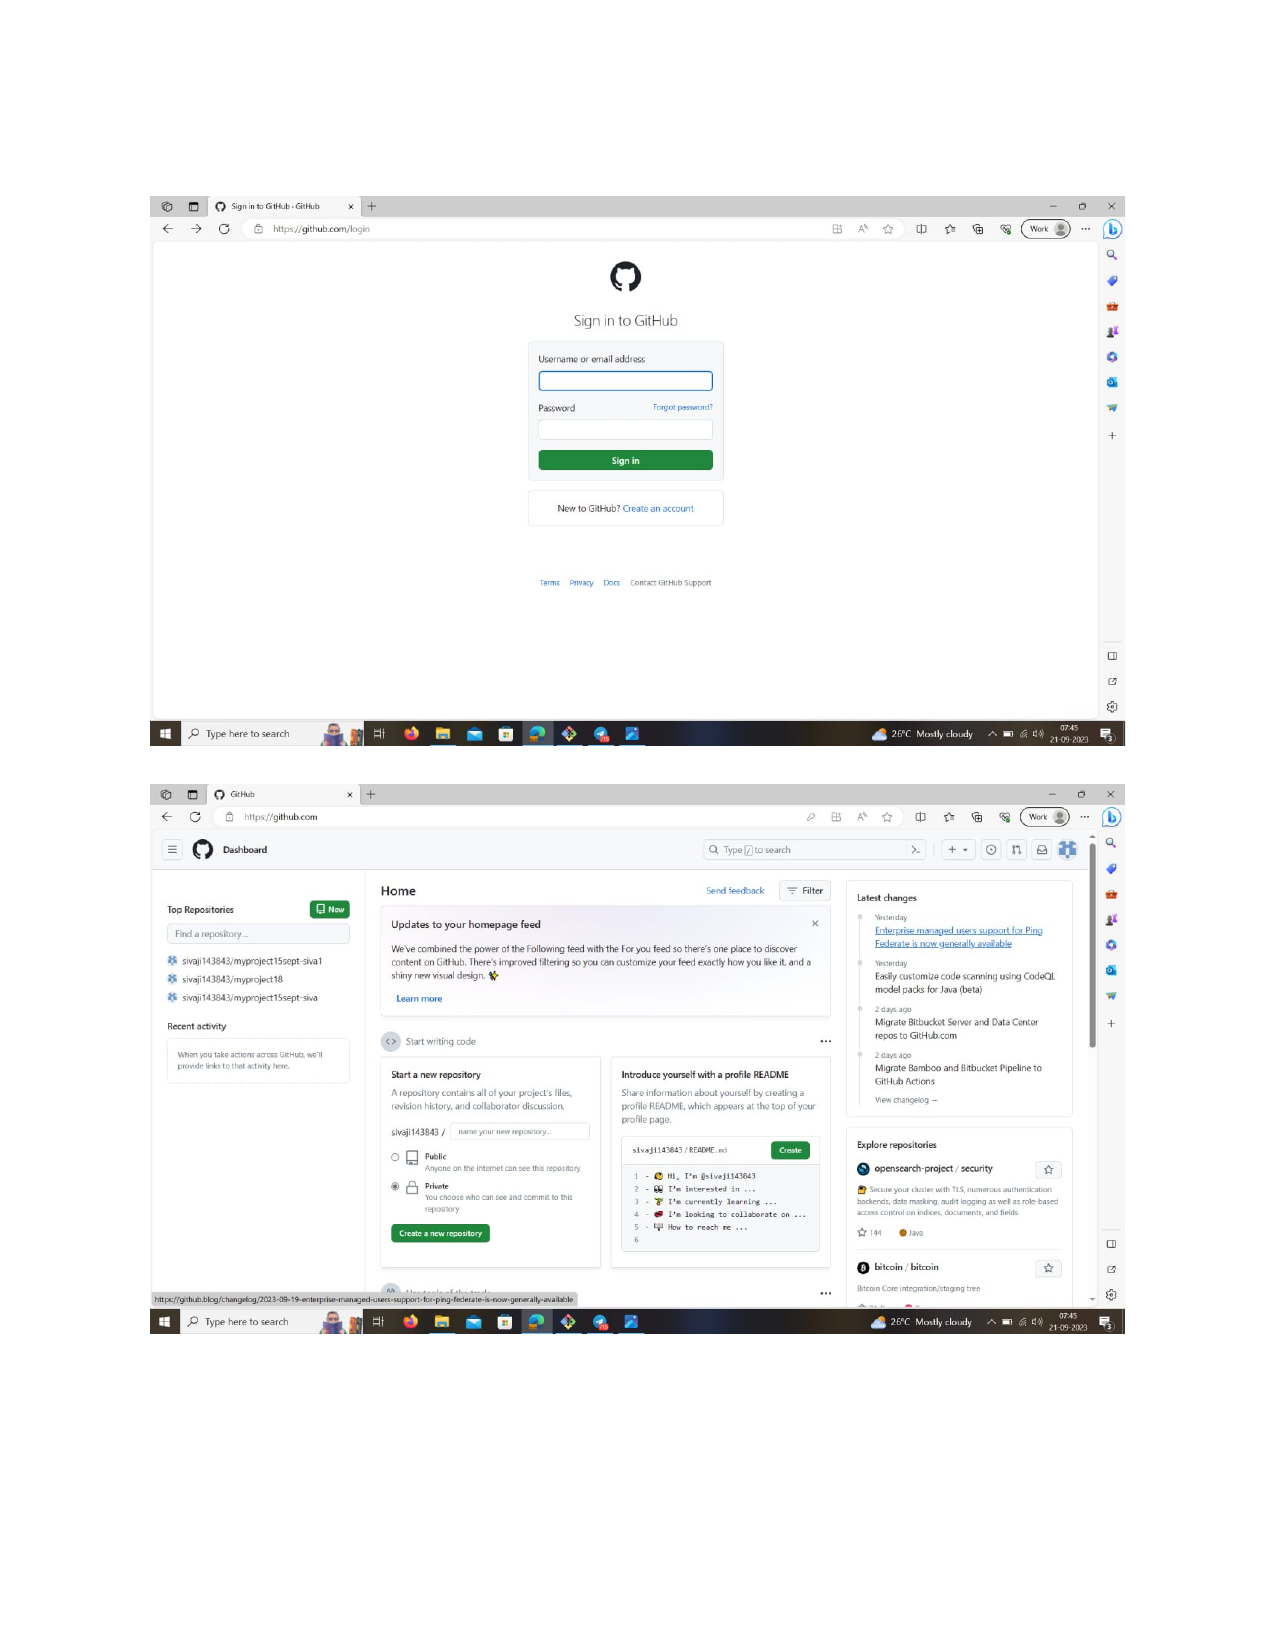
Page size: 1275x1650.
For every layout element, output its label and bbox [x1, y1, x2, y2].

picture [150, 784, 1125, 1334]
picture [150, 196, 1125, 746]
